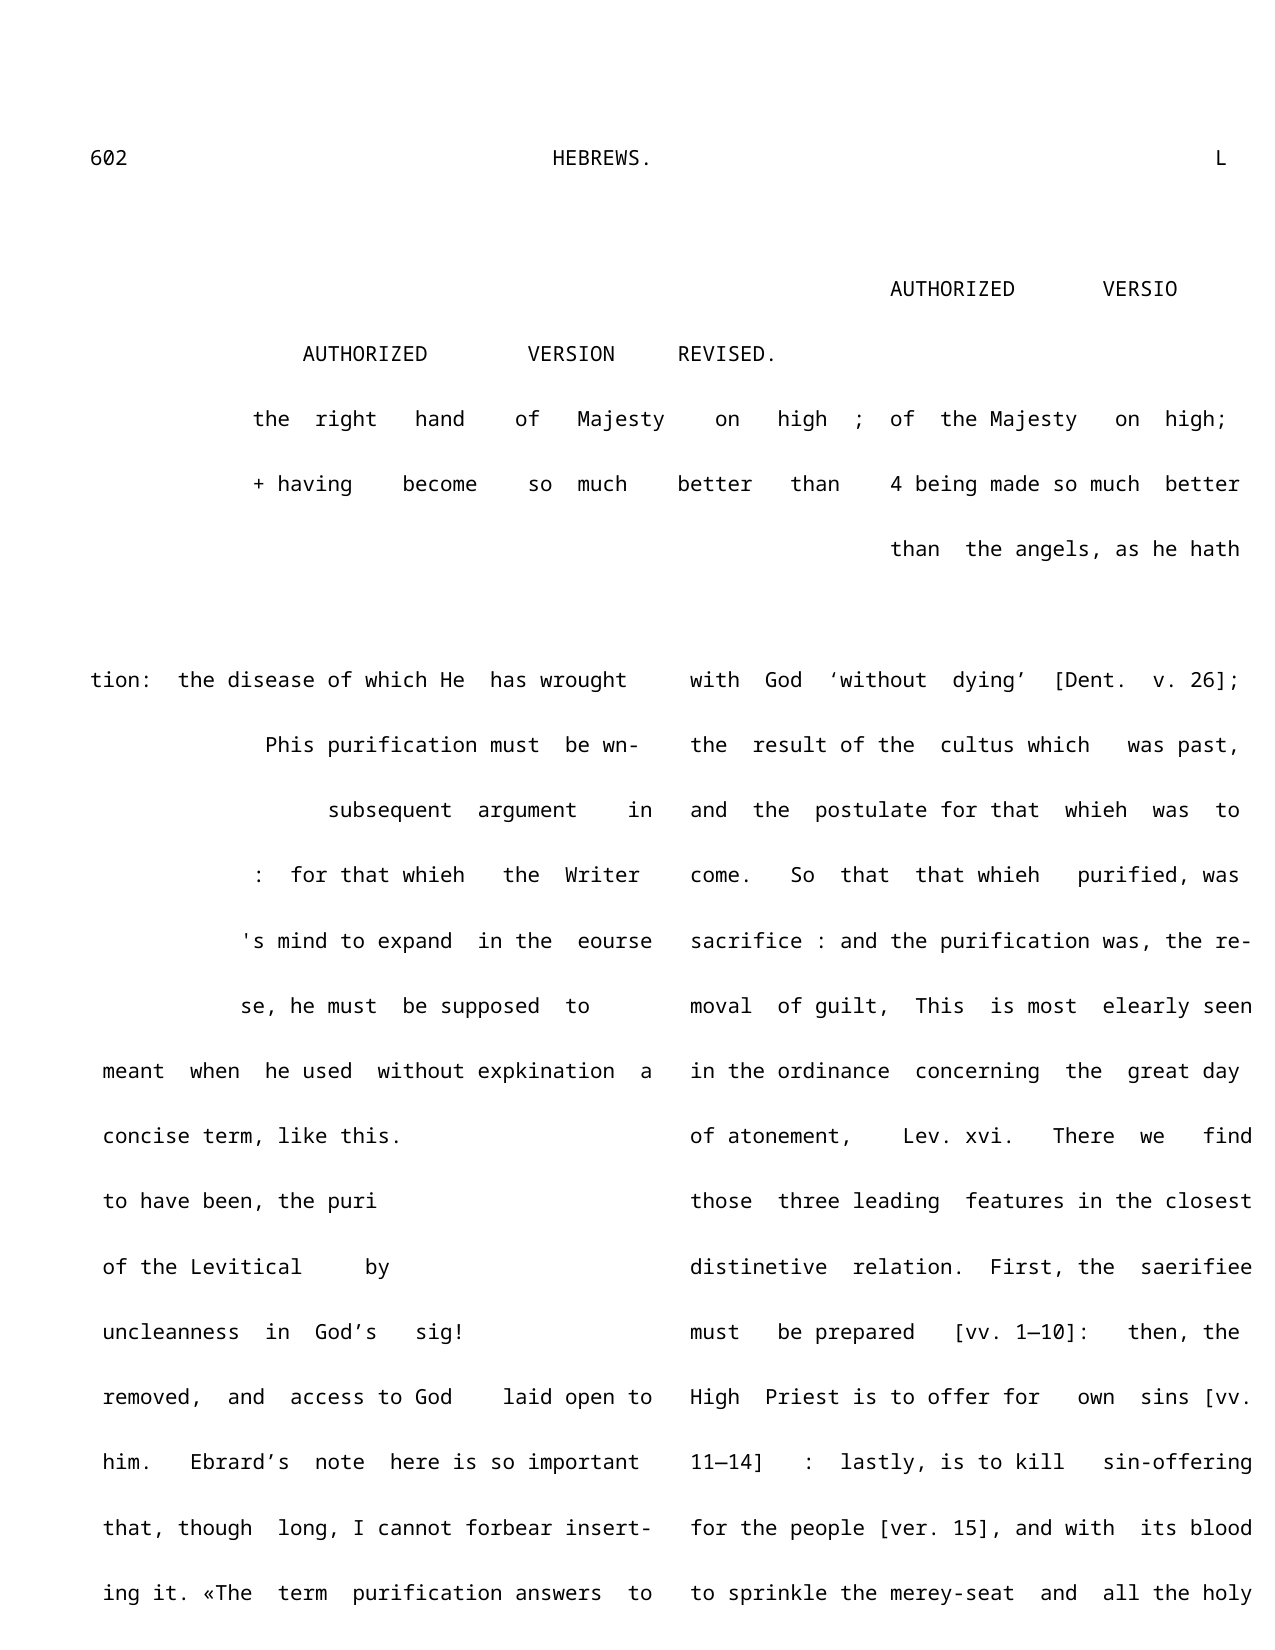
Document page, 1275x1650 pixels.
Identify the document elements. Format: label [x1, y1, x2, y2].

text [15, 15, 1260, 1606]
